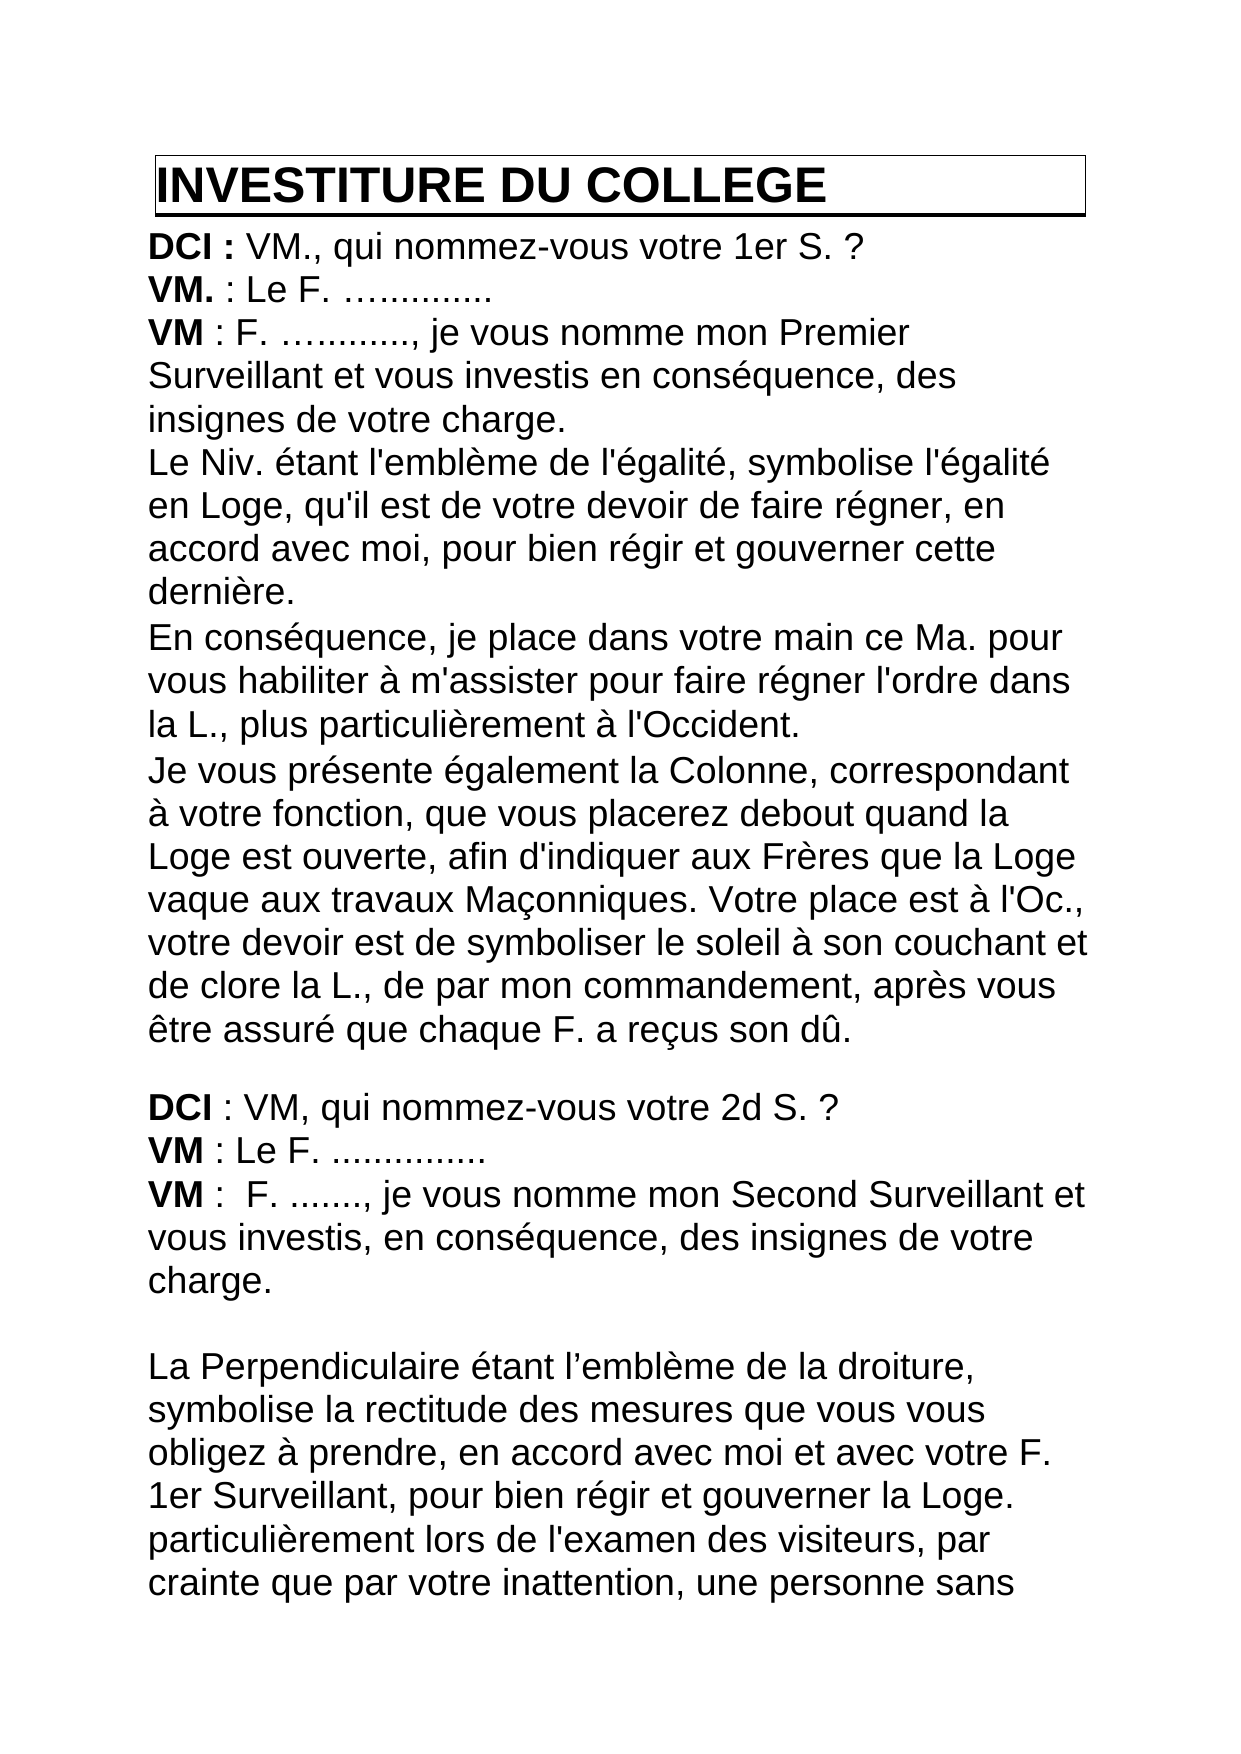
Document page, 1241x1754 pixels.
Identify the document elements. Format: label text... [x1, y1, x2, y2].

text DCI : VM, qui nommez-vous votre 2d S. ? [148, 1086, 1093, 1129]
text En conséquence, je place dans votre main ce Ma. pour vous habiliter à m'assister pour faire régner l'ordre dans la L., plus particulièrement à l'Occident. [148, 616, 1093, 745]
text VM : F. …........., je vous nomme mon Premier Surveillant et vous investis en conséquence, des insignes de votre charge. [148, 311, 1093, 440]
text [148, 1172, 1093, 1603]
text VM : Le F. ............... [148, 1129, 1093, 1172]
text VM. : Le F. …........... [148, 267, 1093, 311]
text DCI : VM., qui nommez-vous votre 1er S. ? [148, 224, 1093, 267]
text INVESTITURE DU COLLEGE [156, 156, 1085, 213]
text Je vous présente également la Colonne, correspondant à votre fonction, que vous placerez debout quand la Loge est ouverte, afin d'indiquer aux Frères que la Loge vaque aux travaux Maçonniques. Votre place est à l'Oc., votre devoir est de symboliser le soleil à son couchant et de clore la L., de par mon commandement, après vous être assuré que chaque F. a reçus son dû. [148, 748, 1093, 1050]
text Le Niv. étant l'emblème de l'égalité, symbolise l'égalité en Loge, qu'il est de votre devoir de faire régner, en accord avec moi, pour bien régir et gouverner cette dernière. [148, 440, 1093, 612]
